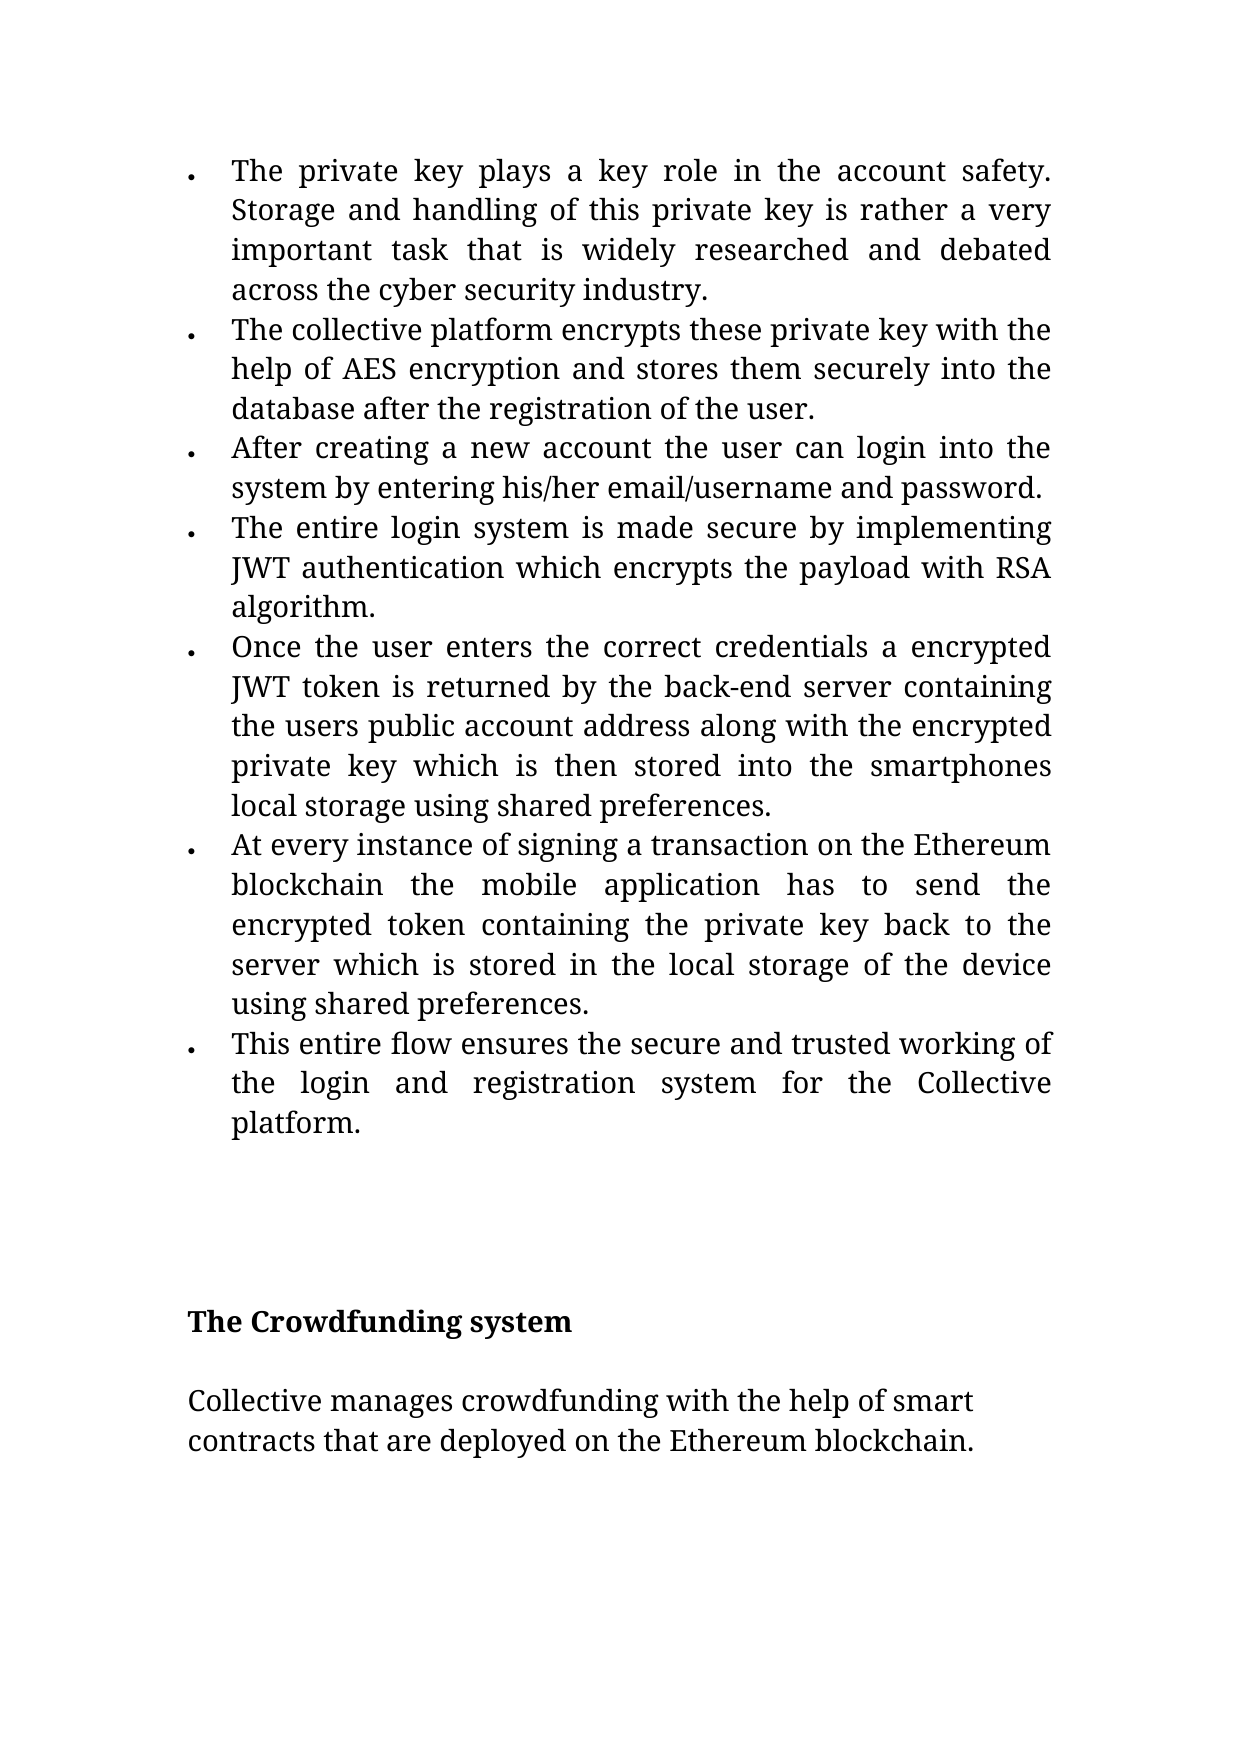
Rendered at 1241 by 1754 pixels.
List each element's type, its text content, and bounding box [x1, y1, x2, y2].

list After creating a new account the user can login into the system by entering his/her email/username and password. [187, 428, 1053, 507]
text The Crowdfunding system [187, 1301, 1053, 1341]
list At every instance of signing a transaction on the Ethereum blockchain the mobile application has to send the encrypted token containing the private key back to the server which is stored in the local storage of the device using shared preferences. [187, 825, 1053, 1023]
list The collective platform encrypts these private key with the help of AES encryption and stores them securely into the database after the registration of the user. [187, 309, 1053, 428]
list The entire login system is made secure by implementing JWT authentication which encrypts the payload with RSA algorithm. [187, 507, 1053, 626]
text Collective manages crowdfunding with the help of smart contracts that are deployed on the Ethereum blockchain. [187, 1380, 1053, 1460]
list This entire flow ensures the secure and trusted working of the login and registration system for the Collective platform. [187, 1023, 1053, 1142]
list Once the user enters the correct credentials a encrypted JWT token is returned by the back-end server containing the users public account address along with the encrypted private key which is then stored into the smartphones local storage using shared preferences. [187, 626, 1053, 825]
list The private key plays a key role in the account safety. Storage and handling of this private key is rather a very important task that is widely researched and debated across the cyber security industry. [187, 150, 1053, 309]
